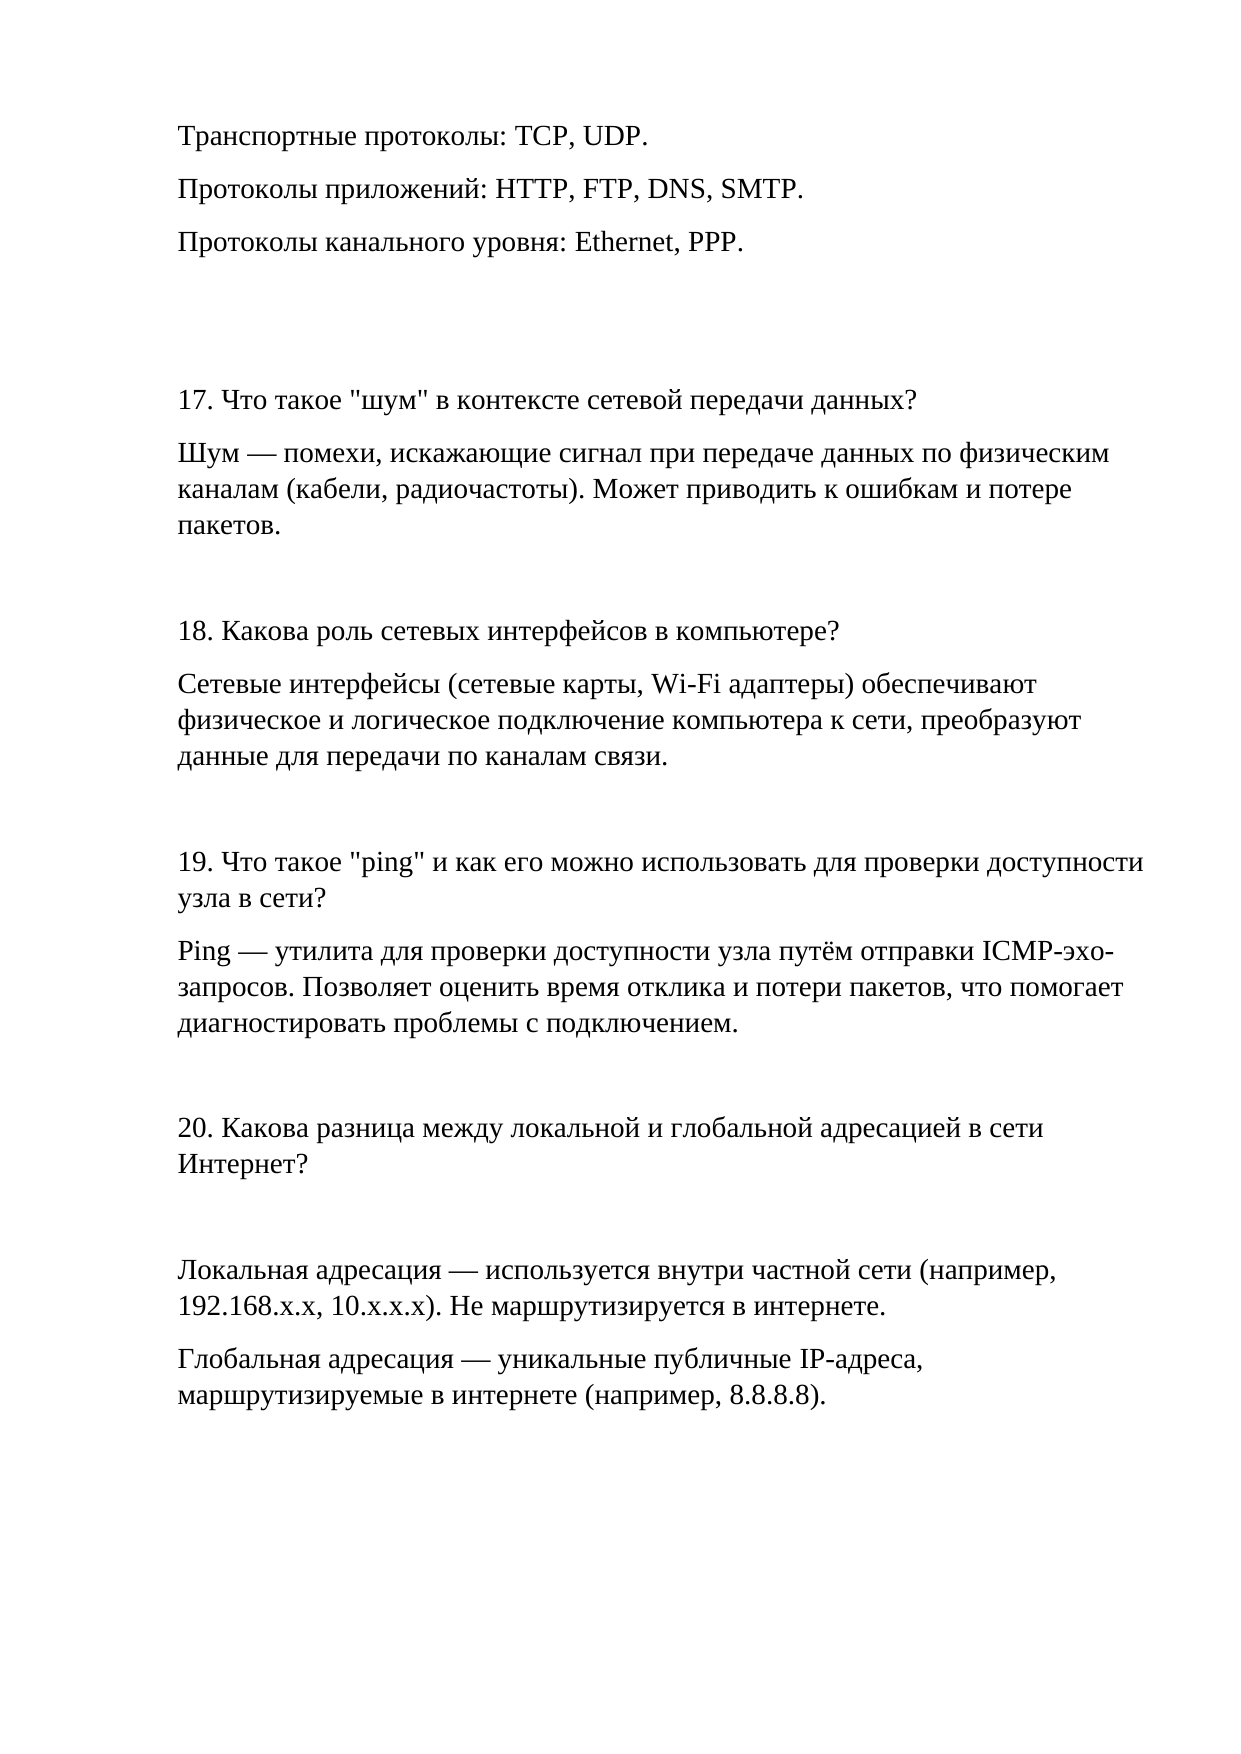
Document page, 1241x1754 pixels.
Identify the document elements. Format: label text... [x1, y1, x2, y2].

text Глобальная адресация — уникальные публичные IP-адреса, маршрутизируемые в интернете (например, 8.8.8.8). [177, 1341, 1152, 1411]
text Локальная адресация — используется внутри частной сети (например, 192.168.x.x, 10.x.x.x). Не маршрутизируется в интернете. [177, 1252, 1152, 1322]
text Сетевые интерфейсы (сетевые карты, Wi-Fi адаптеры) обеспечивают физическое и логическое подключение компьютера к сети, преобразуют данные для передачи по каналам связи. [177, 666, 1152, 772]
text 17. Что такое "шум" в контексте сетевой передачи данных? [177, 382, 1152, 416]
text Шум — помехи, искажающие сигнал при передаче данных по физическим каналам (кабели, радиочастоты). Может приводить к ошибкам и потере пакетов. [177, 435, 1152, 541]
text Транспортные протоколы: TCP, UDP. [177, 118, 1152, 152]
text Ping — утилита для проверки доступности узла путём отправки ICMP-эхо-запросов. Позволяет оценить время отклика и потери пакетов, что помогает диагностировать проблемы с подключением. [177, 933, 1152, 1038]
text Протоколы приложений: HTTP, FTP, DNS, SMTP. [177, 171, 1152, 204]
text 20. Какова разница между локальной и глобальной адресацией в сети Интернет? [177, 1111, 1152, 1180]
text 19. Что такое "ping" и как его можно использовать для проверки доступности узла в сети? [177, 844, 1152, 913]
text 18. Какова роль сетевых интерфейсов в компьютере? [177, 613, 1152, 646]
text Протоколы канального уровня: Ethernet, PPP. [177, 224, 1152, 257]
